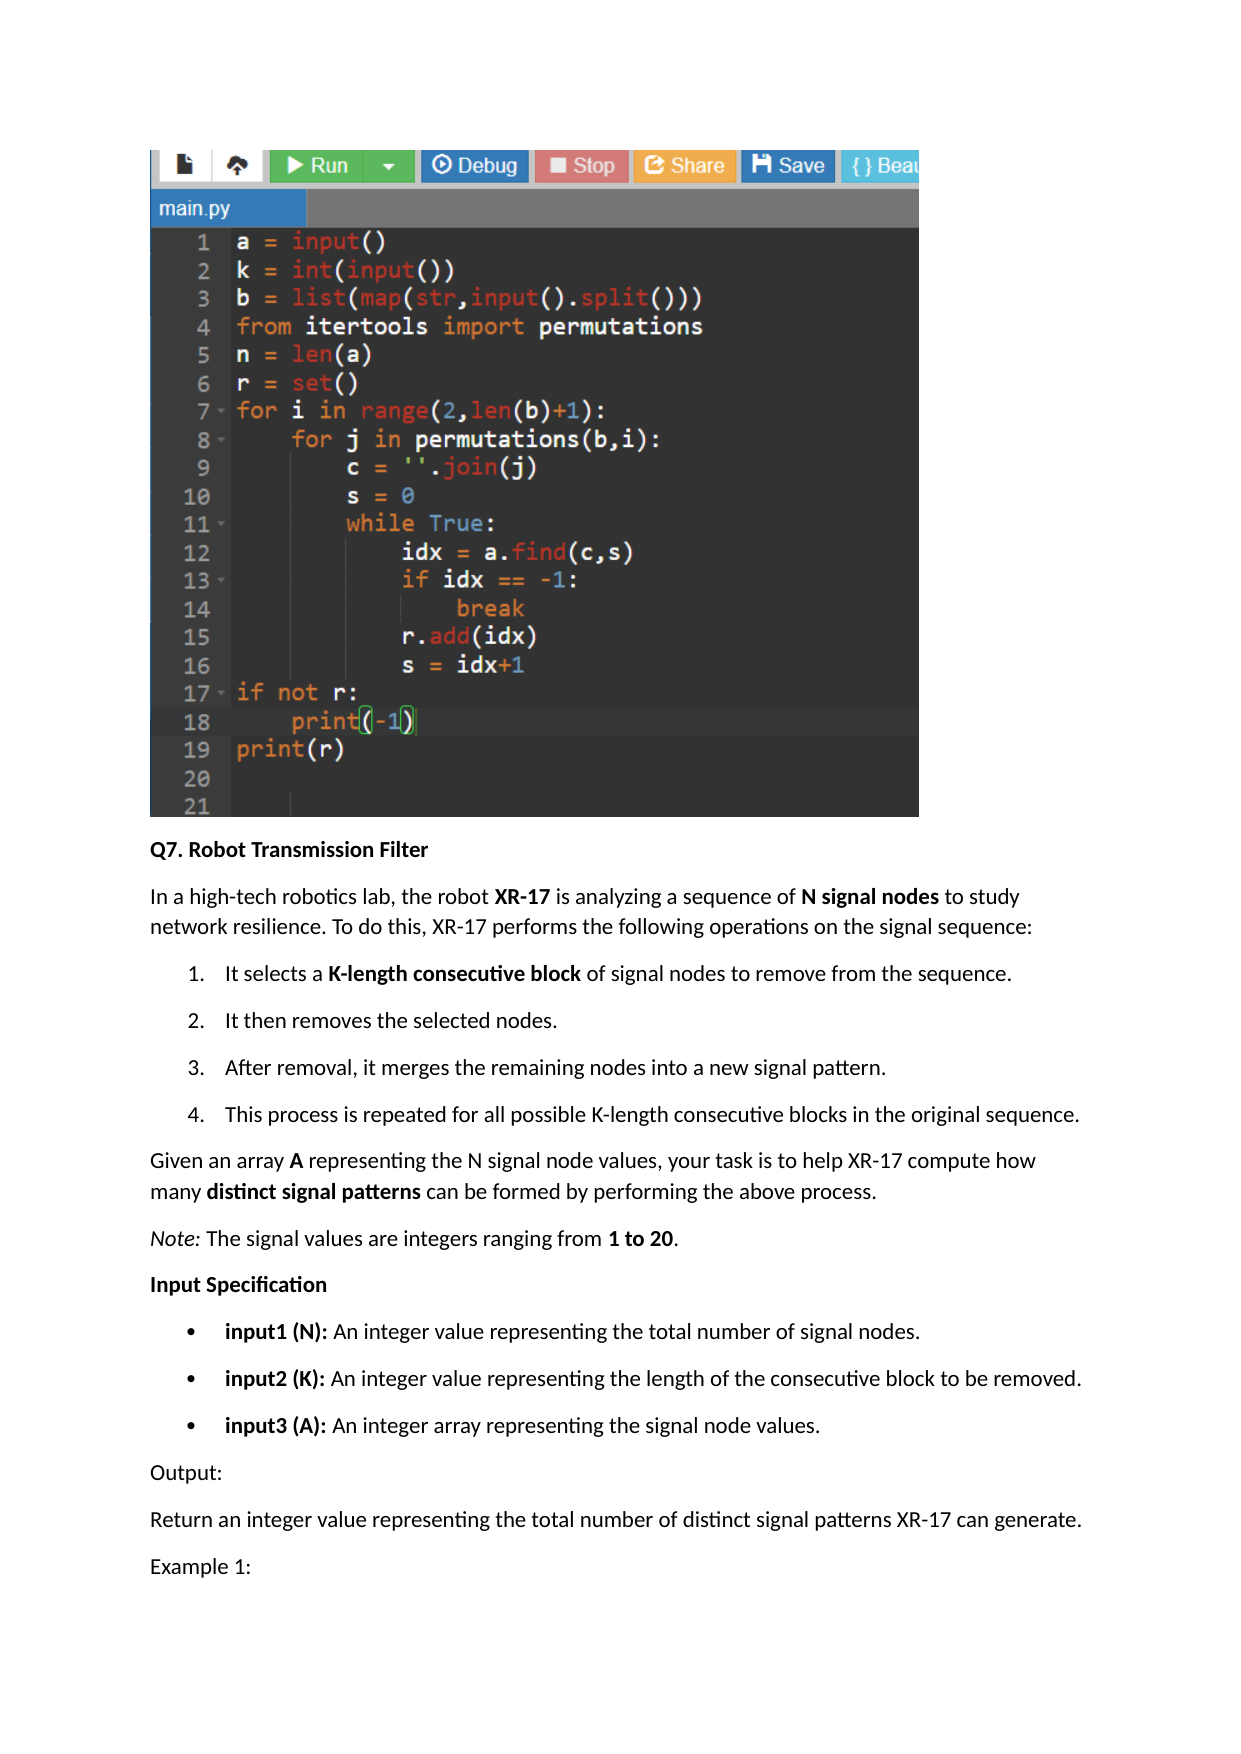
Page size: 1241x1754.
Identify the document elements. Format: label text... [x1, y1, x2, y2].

text Given an array A representing the N signal node values, your task is to help XR-17 compute how many distinct signal patterns can be formed by performing the above process. [150, 1147, 1090, 1205]
text Input Specification [150, 1271, 1090, 1299]
list After removal, it merges the remaining nodes into a new signal pattern. [187, 1053, 1090, 1081]
text Output: [150, 1458, 1090, 1486]
text Q7. Robot Transmission Filter [150, 835, 1090, 863]
list input3 (A): An integer array representing the signal node values. [187, 1411, 1090, 1439]
list It selects a K-length consecutive block of signal nodes to remove from the sequence. [187, 959, 1090, 987]
text Example 1: [150, 1552, 1090, 1580]
list This process is repeated for all possible K-length consecutive blocks in the original sequence. [187, 1100, 1090, 1128]
text Note: The signal values are integers ranging from 1 to 20. [150, 1224, 1090, 1252]
picture [150, 150, 919, 817]
text In a high-tech robotics lab, the robot XR-17 is analyzing a sequence of N signal nodes to study network resilience. To do this, XR-17 performs the following operations on the signal sequence: [150, 882, 1090, 940]
list input1 (N): An integer value representing the total number of signal nodes. [187, 1317, 1090, 1346]
list It then removes the selected nodes. [187, 1006, 1090, 1034]
text Return an integer value representing the total number of distinct signal patterns XR-17 can generate. [150, 1505, 1090, 1533]
list input2 (K): An integer value representing the length of the consecutive block to be removed. [187, 1364, 1090, 1392]
